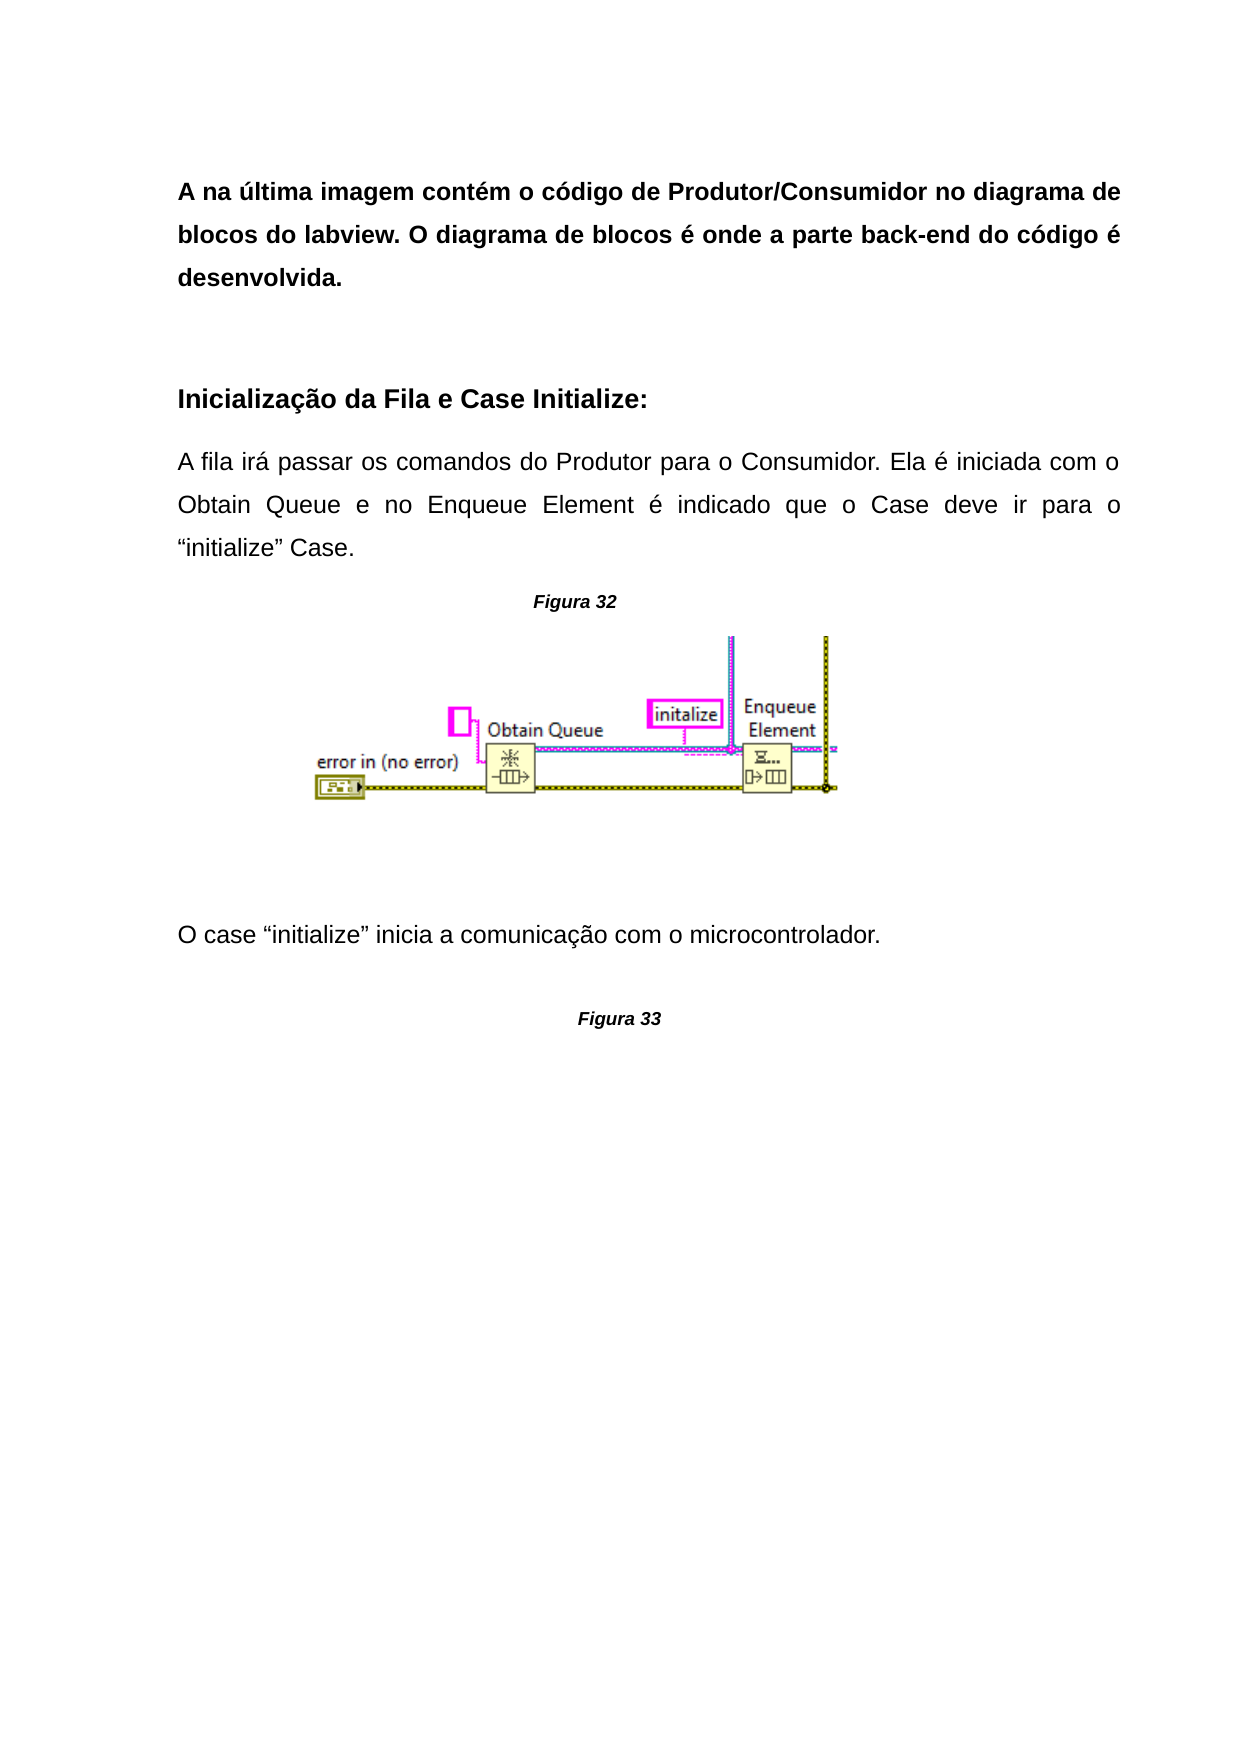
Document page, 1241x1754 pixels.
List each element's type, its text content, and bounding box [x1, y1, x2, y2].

text Inicialização da Fila e Case Initialize: [177, 383, 1122, 414]
text A fila irá passar os comandos do Produtor para o Consumidor. Ela é iniciada com o Obtain Queue e no Enqueue Element é indicado que o Case deve ir para o “initialize” Case. [177, 447, 1122, 562]
text O case “initialize” inicia a comunicação com o microcontrolador. [177, 921, 1122, 949]
picture [309, 636, 838, 830]
text A na última imagem contém o código de Produtor/Consumidor no diagrama de blocos do labview. O diagrama de blocos é onde a parte back-end do código é desenvolvida. [177, 177, 1122, 292]
